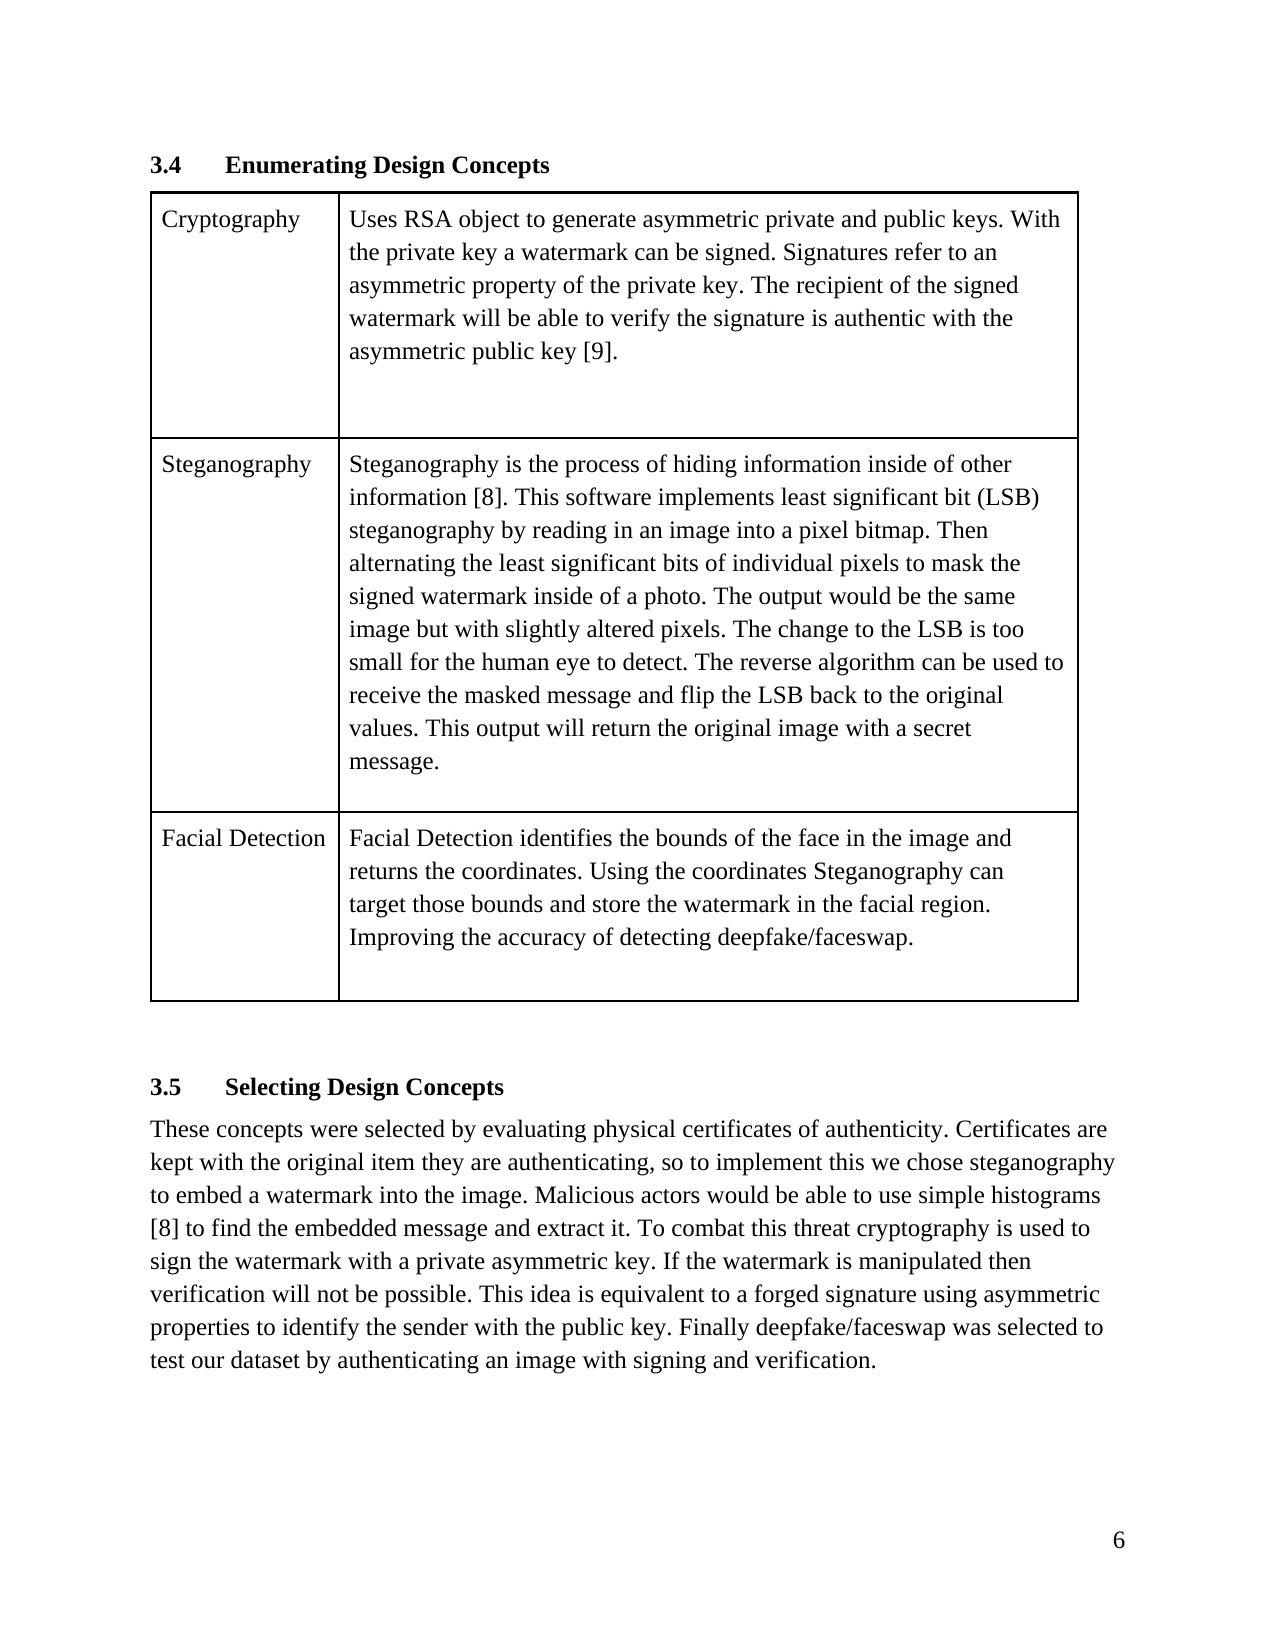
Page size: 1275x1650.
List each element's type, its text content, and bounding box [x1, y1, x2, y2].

table_cell Facial Detection identifies the bounds of the face in the image and returns the coordinates. Using the coordinates Steganography can target those bounds and store the watermark in the facial region. Improving the accuracy of detecting deepfake/faceswap. [340, 813, 1077, 1000]
subtitle 3.4 Enumerating Design Concepts [150, 150, 1125, 179]
table_header Uses RSA object to generate asymmetric private and public keys. With the private key a watermark can be signed. Signatures refer to an asymmetric property of the private key. The recipient of the signed watermark will be able to verify the signature is authentic with the asymmetric public key [9]. [340, 194, 1077, 437]
table_cell Steganography [152, 439, 338, 811]
text These concepts were selected by evaluating physical certificates of authenticity. Certificates are kept with the original item they are authenticating, so to implement this we chose steganography to embed a watermark into the image. Malicious actors would be able to use simple histograms [8] to find the embedded message and extract it. To combat this threat cryptography is used to sign the watermark with a private asymmetric key. If the watermark is manipulated then verification will not be possible. This idea is equivalent to a forged signature using asymmetric properties to identify the sender with the public key. Finally deepfake/faceswap was selected to test our dataset by authenticating an image with signing and verification. [150, 1114, 1125, 1373]
table_header Cryptography [152, 194, 338, 437]
table_cell Facial Detection [152, 813, 338, 1000]
table_cell Steganography is the process of hiding information inside of other information [8]. This software implements least significant bit (LSB) steganography by reading in an image into a pixel bitmap. Then alternating the least significant bits of individual pixels to mask the signed watermark inside of a photo. The output would be the same image but with slightly altered pixels. The change to the LSB is too small for the human eye to detect. The reverse algorithm can be used to receive the masked message and flip the LSB back to the original values. This output will return the original image with a secret message. [340, 439, 1077, 811]
subtitle 3.5 Selecting Design Concepts [150, 1072, 1125, 1101]
